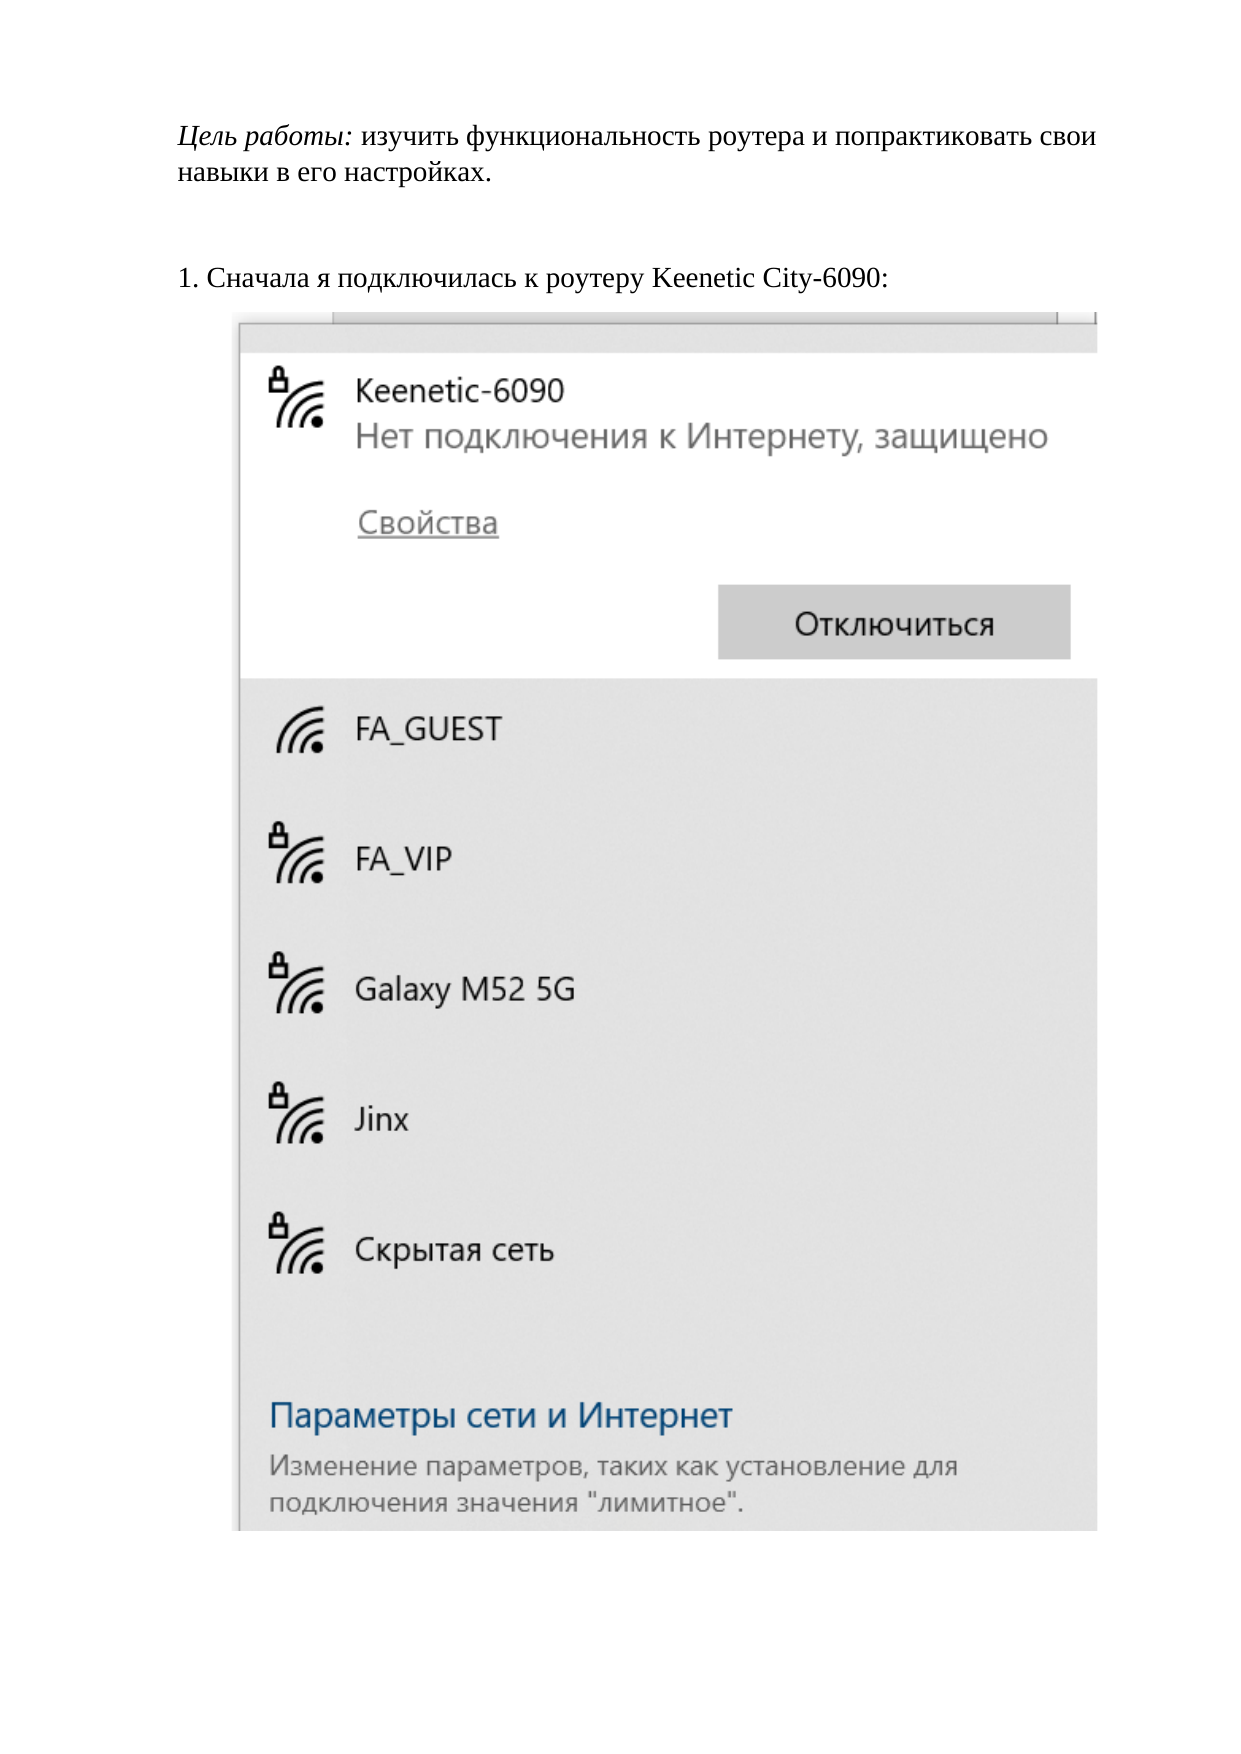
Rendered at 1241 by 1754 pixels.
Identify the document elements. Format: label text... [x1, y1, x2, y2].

text 1. Сначала я подключилась к роутеру Keenetic City-6090: [177, 260, 1152, 293]
text Цель работы: изучить функциональность роутера и попрактиковать свои навыки в его настройках. [177, 118, 1152, 188]
picture [231, 312, 1098, 1531]
